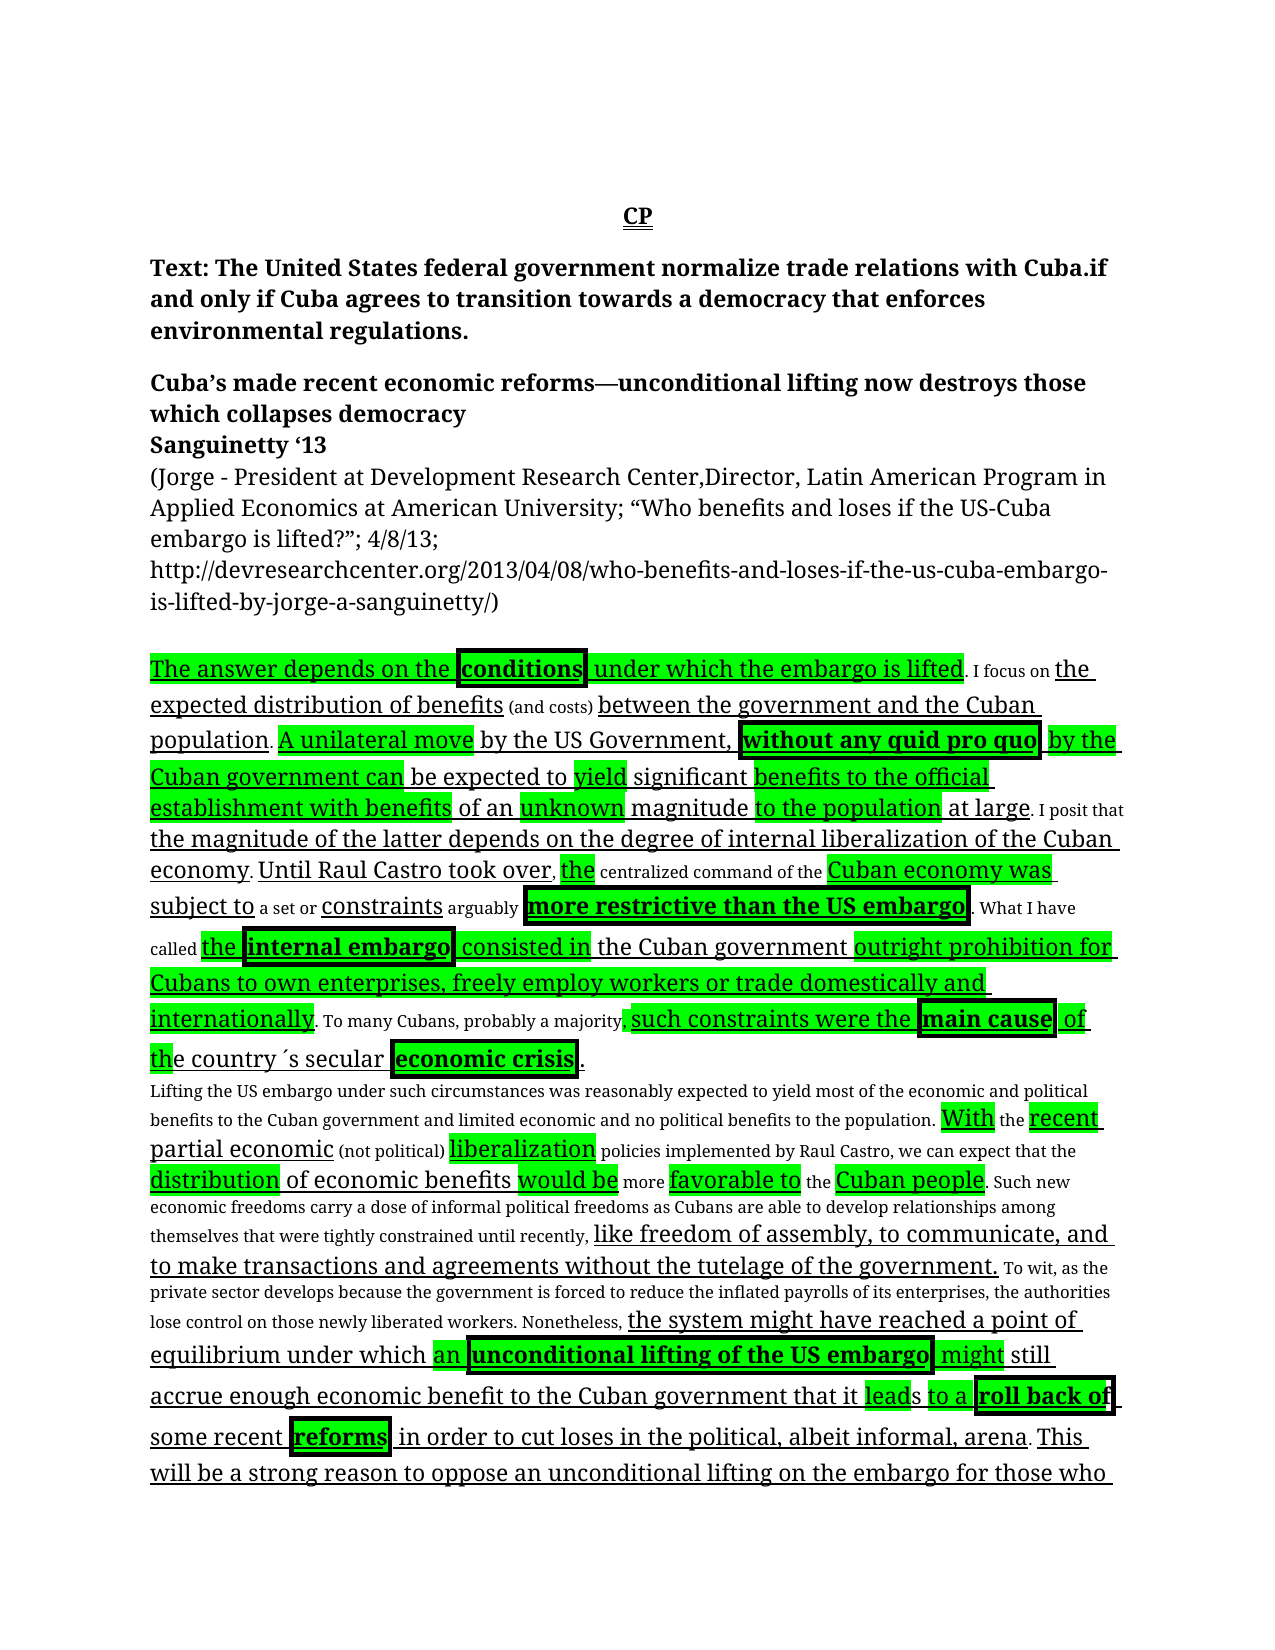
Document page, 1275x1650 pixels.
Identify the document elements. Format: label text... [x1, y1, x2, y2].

subtitle Cuba’s made recent economic reforms—unconditional lifting now destroys those which collapses democracy [150, 367, 1125, 429]
text The answer depends on the conditions under which the embargo is lifted. I focus on the expected distribution of benefits (and costs) between the government and the Cuban population. A unilateral move by the US Government, without any quid pro quo by the Cuban government can be expected to yield significant benefits to the official establishment with benefits of an unknown magnitude to the population at large. I posit that the magnitude of the latter depends on the degree of internal liberalization of the Cuban economy. Until Raul Castro took over, the centralized command of the Cuban economy was subject to a set or constraints arguably more restrictive than the US embargo. What I have called the internal embargo consisted in the Cuban government outright prohibition for Cubans to own enterprises, freely employ workers or trade domestically and internationally. To many Cubans, probably a majority, such constraints were the main cause of the country ´s secular economic crisis. [150, 648, 1125, 1079]
subtitle CP [150, 200, 1125, 231]
text http://devresearchcenter.org/2013/04/08/who-benefits-and-loses-if-the-us-cuba-embargo-is-lifted-by-jorge-a-sanguinetty/) [150, 554, 1125, 617]
text Sanguinetty ‘13 [150, 429, 1125, 460]
text (Jorge - President at Development Research Center,Director, Latin American Program in Applied Economics at American University; “Who benefits and loses if the US-Cuba embargo is lifted?”; 4/8/13; [150, 460, 1125, 554]
subtitle Text: The United States federal government normalize trade relations with Cuba.if and only if Cuba agrees to transition towards a democracy that enforces environmental regulations. [150, 252, 1125, 346]
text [150, 1079, 1125, 1488]
